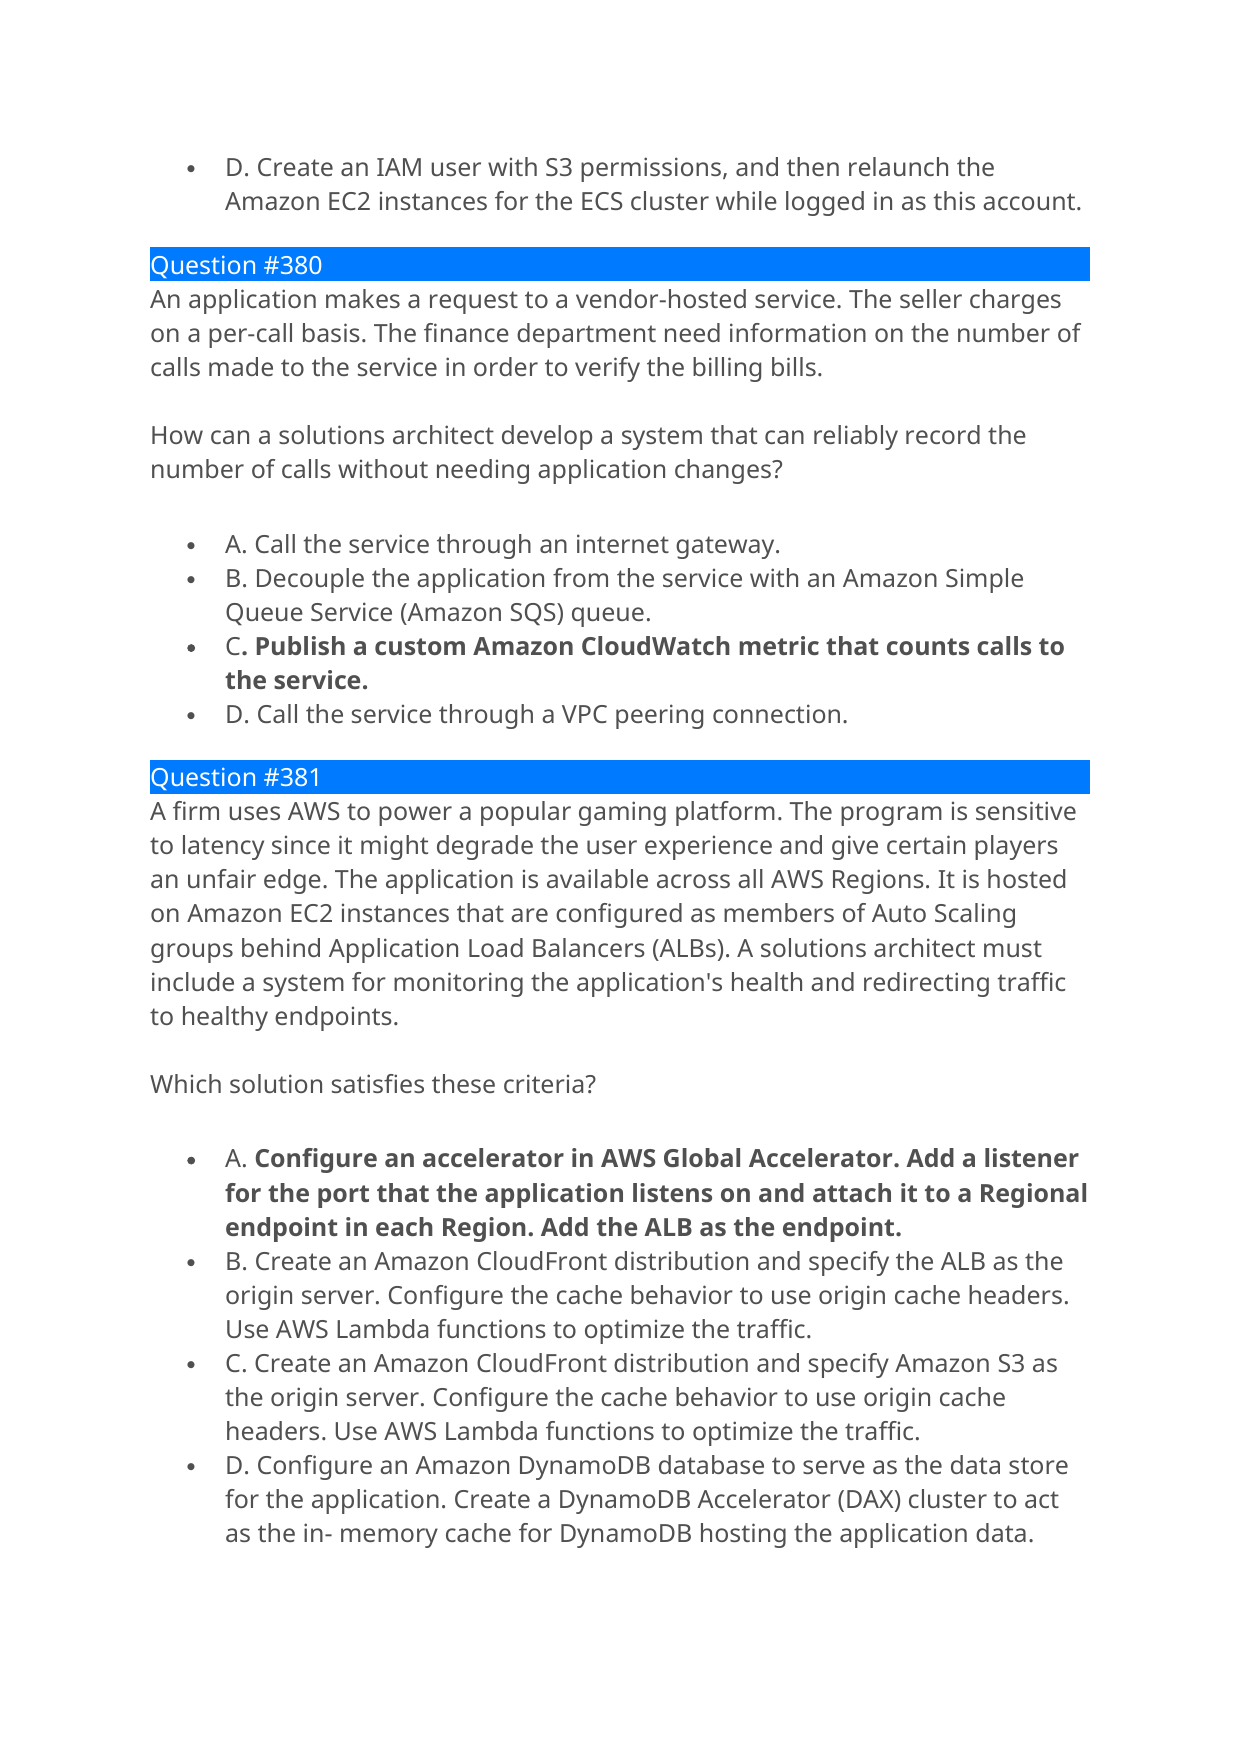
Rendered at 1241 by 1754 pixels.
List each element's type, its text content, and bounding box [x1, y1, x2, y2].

list D. Configure an Amazon DynamoDB database to serve as the data store for the application. Create a DynamoDB Accelerator (DAX) cluster to act as the in- memory cache for DynamoDB hosting the application data. [187, 1448, 1090, 1550]
list B. Create an Amazon CloudFront distribution and specify the ALB as the origin server. Configure the cache behavior to use origin cache headers. Use AWS Lambda functions to optimize the traffic. [187, 1243, 1090, 1346]
text An application makes a request to a vendor-hosted service. The seller charges on a per-call basis. The finance department need information on the number of calls made to the service in order to verify the billing bills. How can a solutions architect develop a system that can reliably record the number of calls without needing application changes? [150, 281, 1090, 486]
text A firm uses AWS to power a popular gaming platform. The program is sensitive to latency since it might degrade the user experience and give certain players an unfair edge. The application is available across all AWS Regions. It is hosted on Amazon EC2 instances that are configured as members of Auto Scaling groups behind Application Load Balancers (ALBs). A solutions architect must include a system for monitoring the application's health and redirecting traffic to healthy endpoints. Which solution satisfies these criteria? [150, 794, 1090, 1101]
list D. Call the service through a VPC peering connection. [187, 697, 1090, 731]
list A. Configure an accelerator in AWS Global Accelerator. Add a listener for the port that the application listens on and attach it to a Regional endpoint in each Region. Add the ALB as the endpoint. [187, 1141, 1090, 1243]
list C. Publish a custom Amazon CloudWatch metric that counts calls to the service. [187, 628, 1090, 697]
list B. Decouple the application from the service with an Amazon Simple Queue Service (Amazon SQS) queue. [187, 560, 1090, 628]
text Question #380 [150, 247, 1090, 281]
list A. Call the service through an internet gateway. [187, 526, 1090, 560]
list C. Create an Amazon CloudFront distribution and specify Amazon S3 as the origin server. Configure the cache behavior to use origin cache headers. Use AWS Lambda functions to optimize the traffic. [187, 1346, 1090, 1448]
list D. Create an IAM user with S3 permissions, and then relaunch the Amazon EC2 instances for the ECS cluster while logged in as this account. [187, 150, 1090, 218]
text Question #381 [150, 760, 1090, 794]
